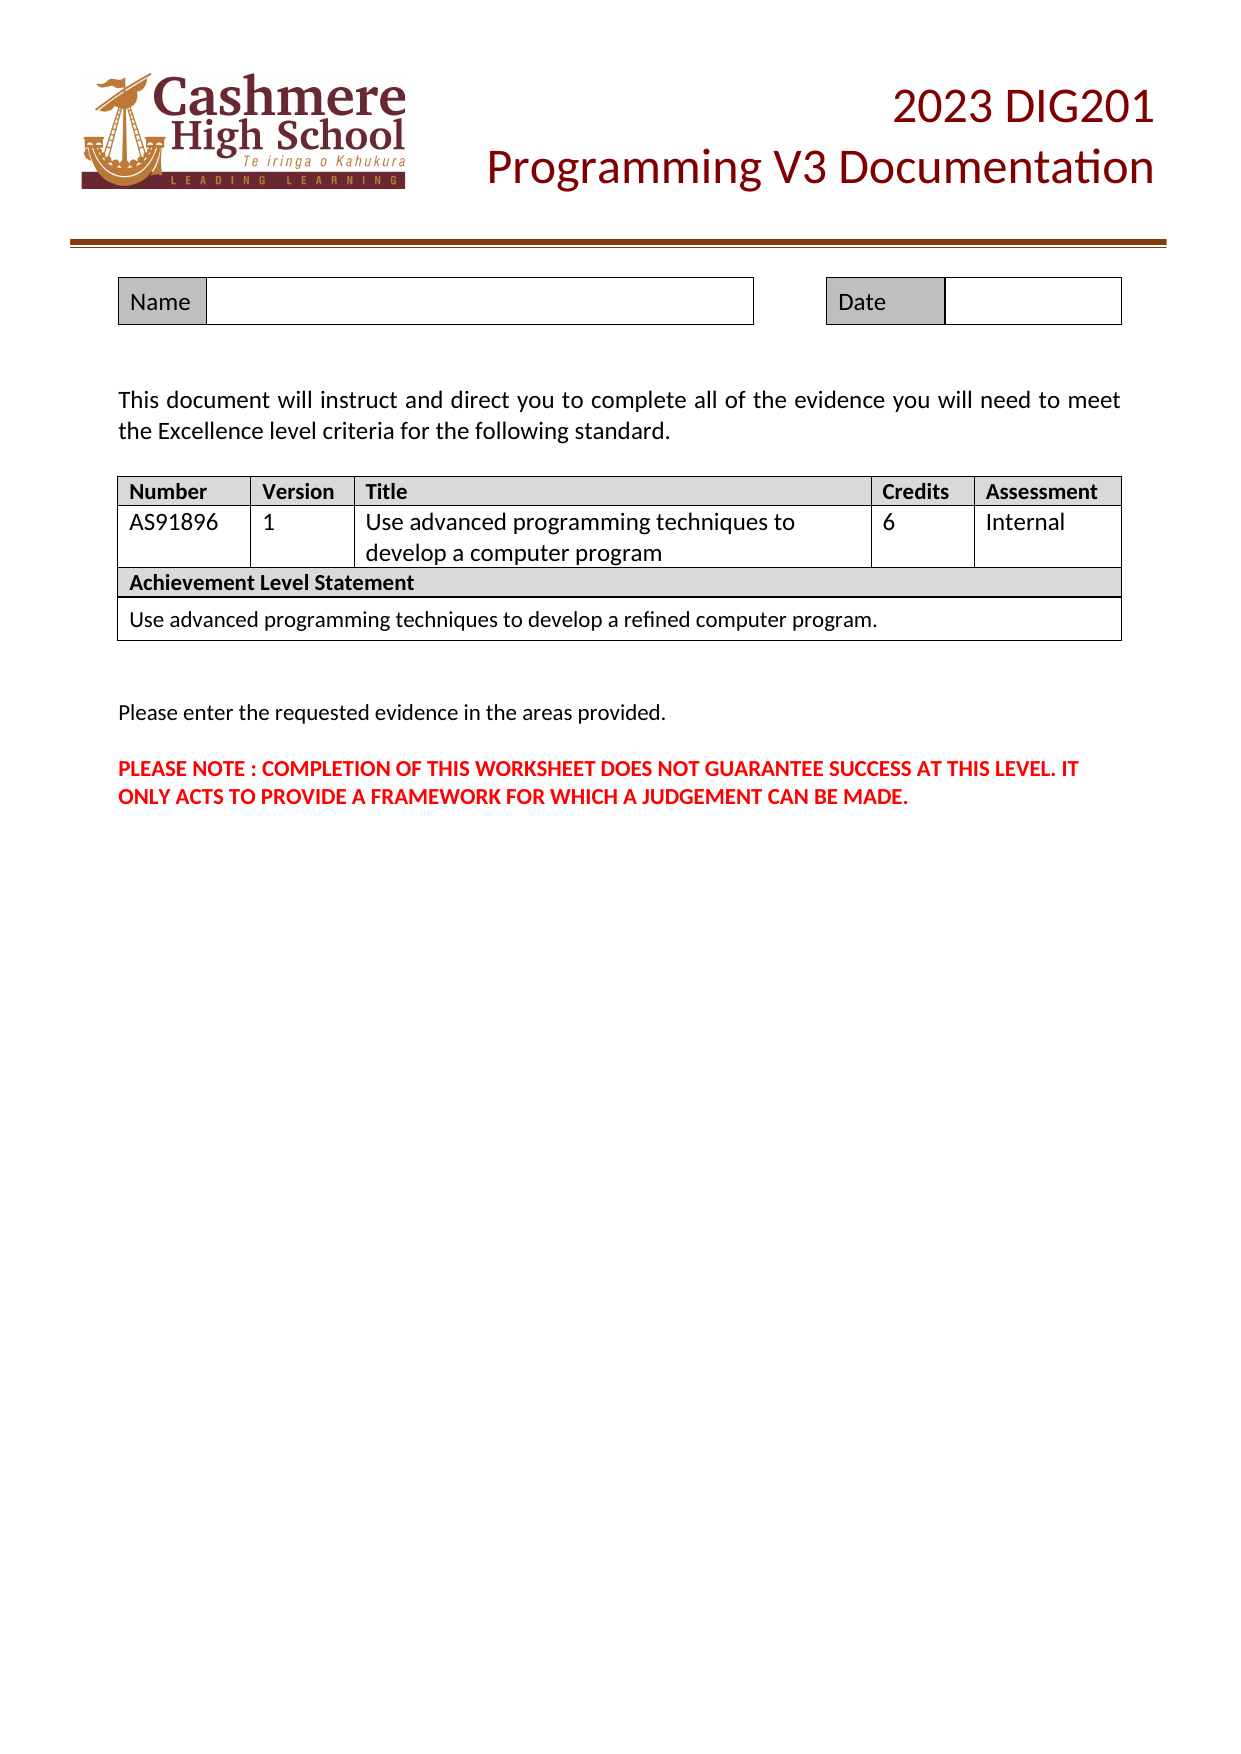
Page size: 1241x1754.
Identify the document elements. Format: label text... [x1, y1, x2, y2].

table_cell Internal [975, 506, 1121, 567]
table_cell AS91896 [118, 506, 250, 567]
text This document will instruct and direct you to complete all of the evidence you will need to meet the Excellence level criteria for the following standard. [118, 384, 1122, 446]
text PLEASE NOTE : COMPLETION OF THIS WORKSHEET DOES NOT GUARANTEE SUCCESS AT THIS LEVEL. IT ONLY ACTS TO PROVIDE A FRAMEWORK FOR WHICH A JUDGEMENT CAN BE MADE. [118, 754, 1122, 810]
table_cell 6 [872, 506, 974, 567]
table_cell 1 [251, 506, 354, 567]
table_cell Use advanced programming techniques to develop a computer program [355, 506, 871, 567]
table_header Credits [872, 477, 974, 505]
picture [81, 73, 405, 189]
table_header Assessment [975, 477, 1121, 505]
table_header Number [118, 477, 250, 505]
table_header Title [355, 477, 871, 505]
table_cell Use advanced programming techniques to develop a refined computer program. [118, 598, 1121, 640]
table_cell Achievement Level Statement [118, 568, 1121, 596]
table_header Version [251, 477, 354, 505]
text Please enter the requested evidence in the areas provided. [118, 698, 1122, 726]
